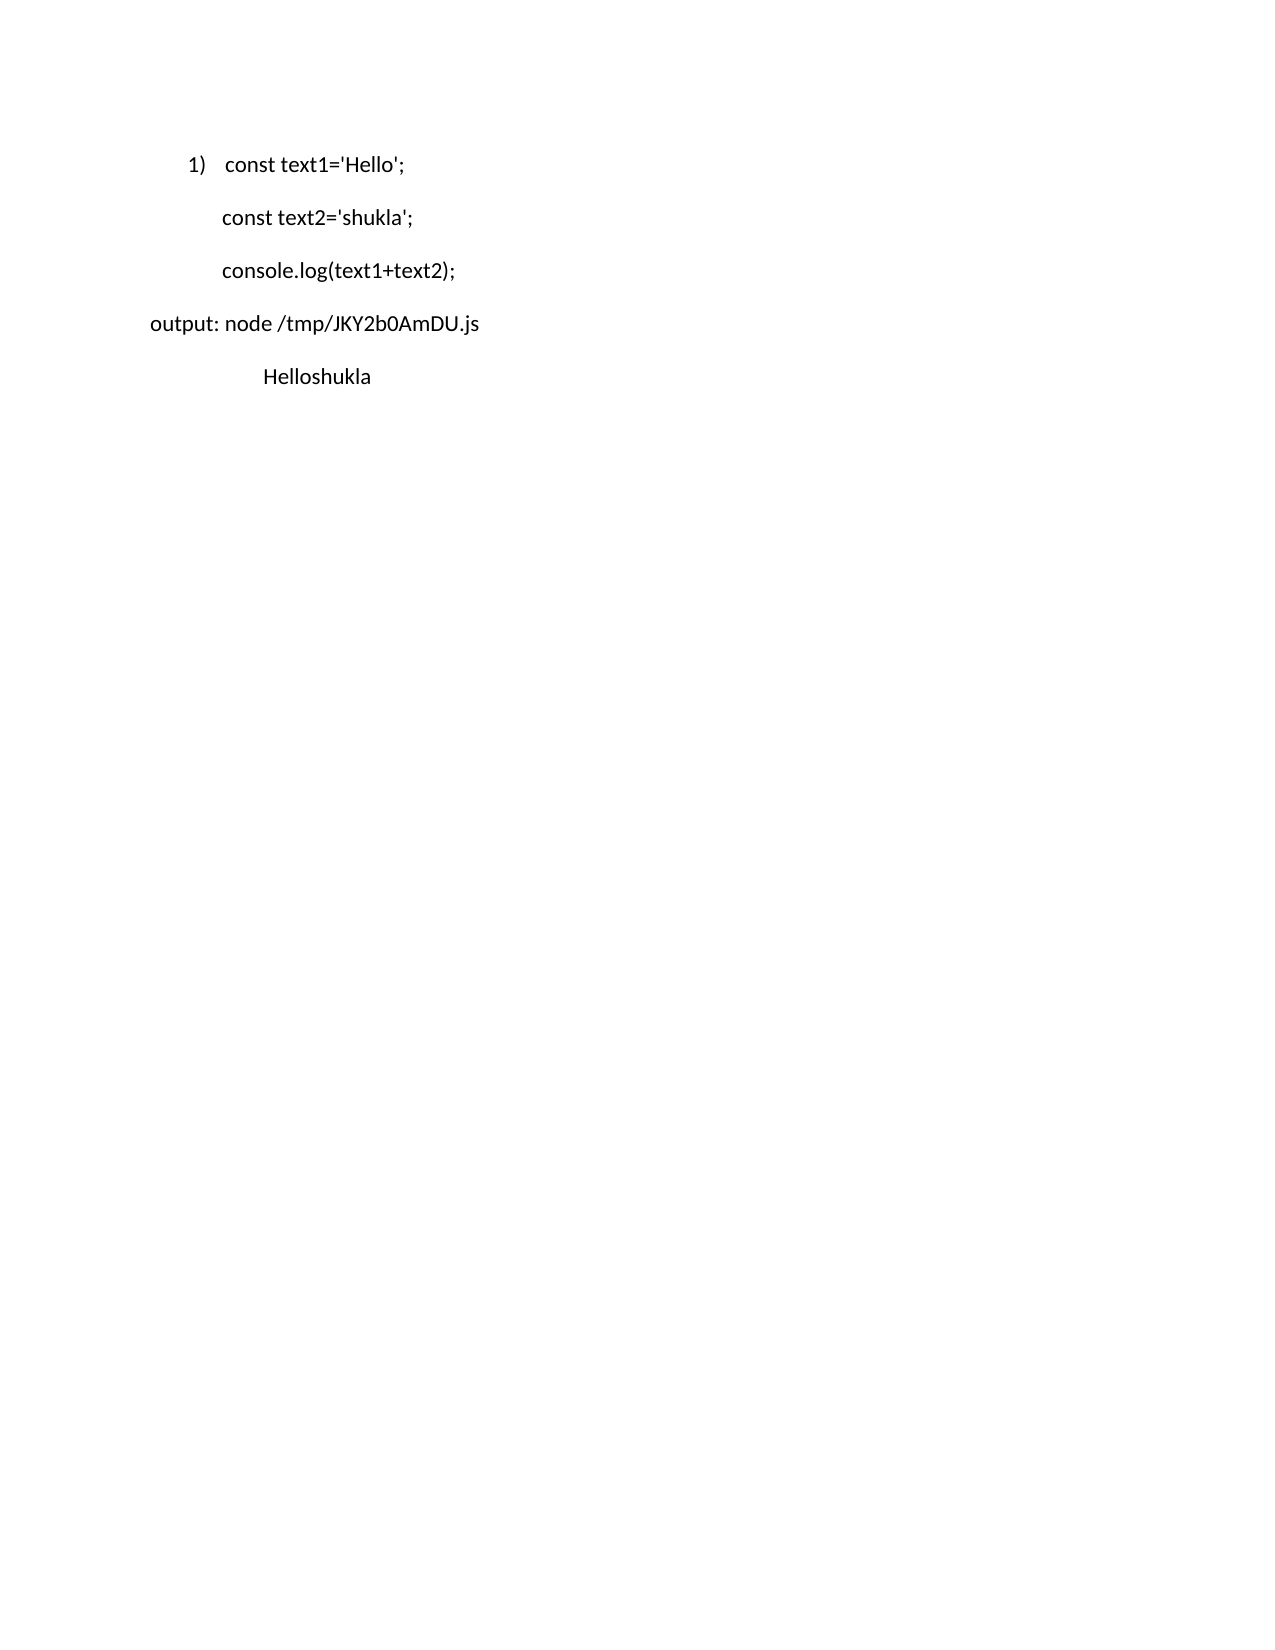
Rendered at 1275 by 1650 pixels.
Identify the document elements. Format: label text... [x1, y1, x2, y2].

text Helloshukla [150, 362, 1125, 390]
list const text1='Hello'; [187, 150, 1125, 178]
text const text2='shukla'; [150, 203, 1125, 231]
text console.log(text1+text2); [150, 256, 1125, 284]
text output: node /tmp/JKY2b0AmDU.js [150, 309, 1125, 337]
